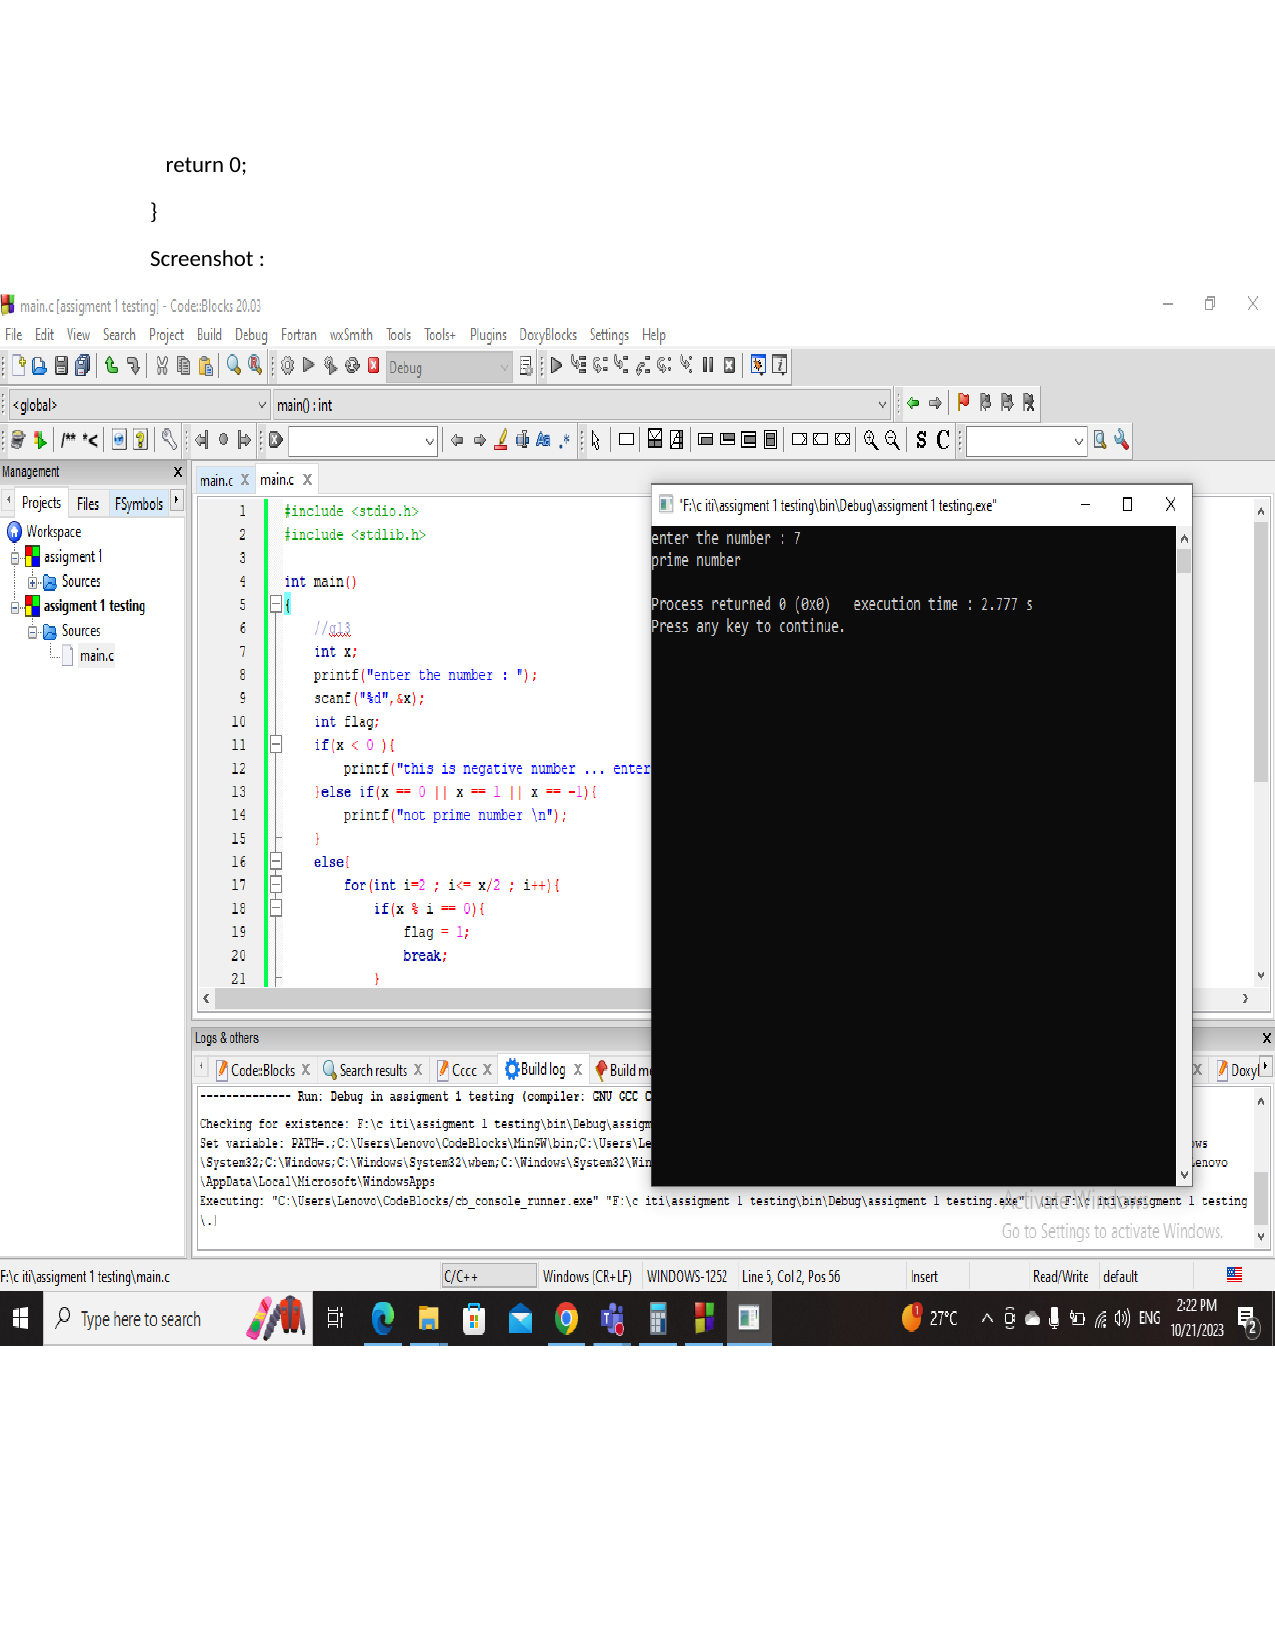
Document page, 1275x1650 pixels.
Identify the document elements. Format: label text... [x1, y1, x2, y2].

text Screenshot : [150, 244, 1125, 272]
picture [0, 290, 1275, 1346]
text } [150, 197, 1125, 225]
text return 0; [150, 150, 1125, 178]
